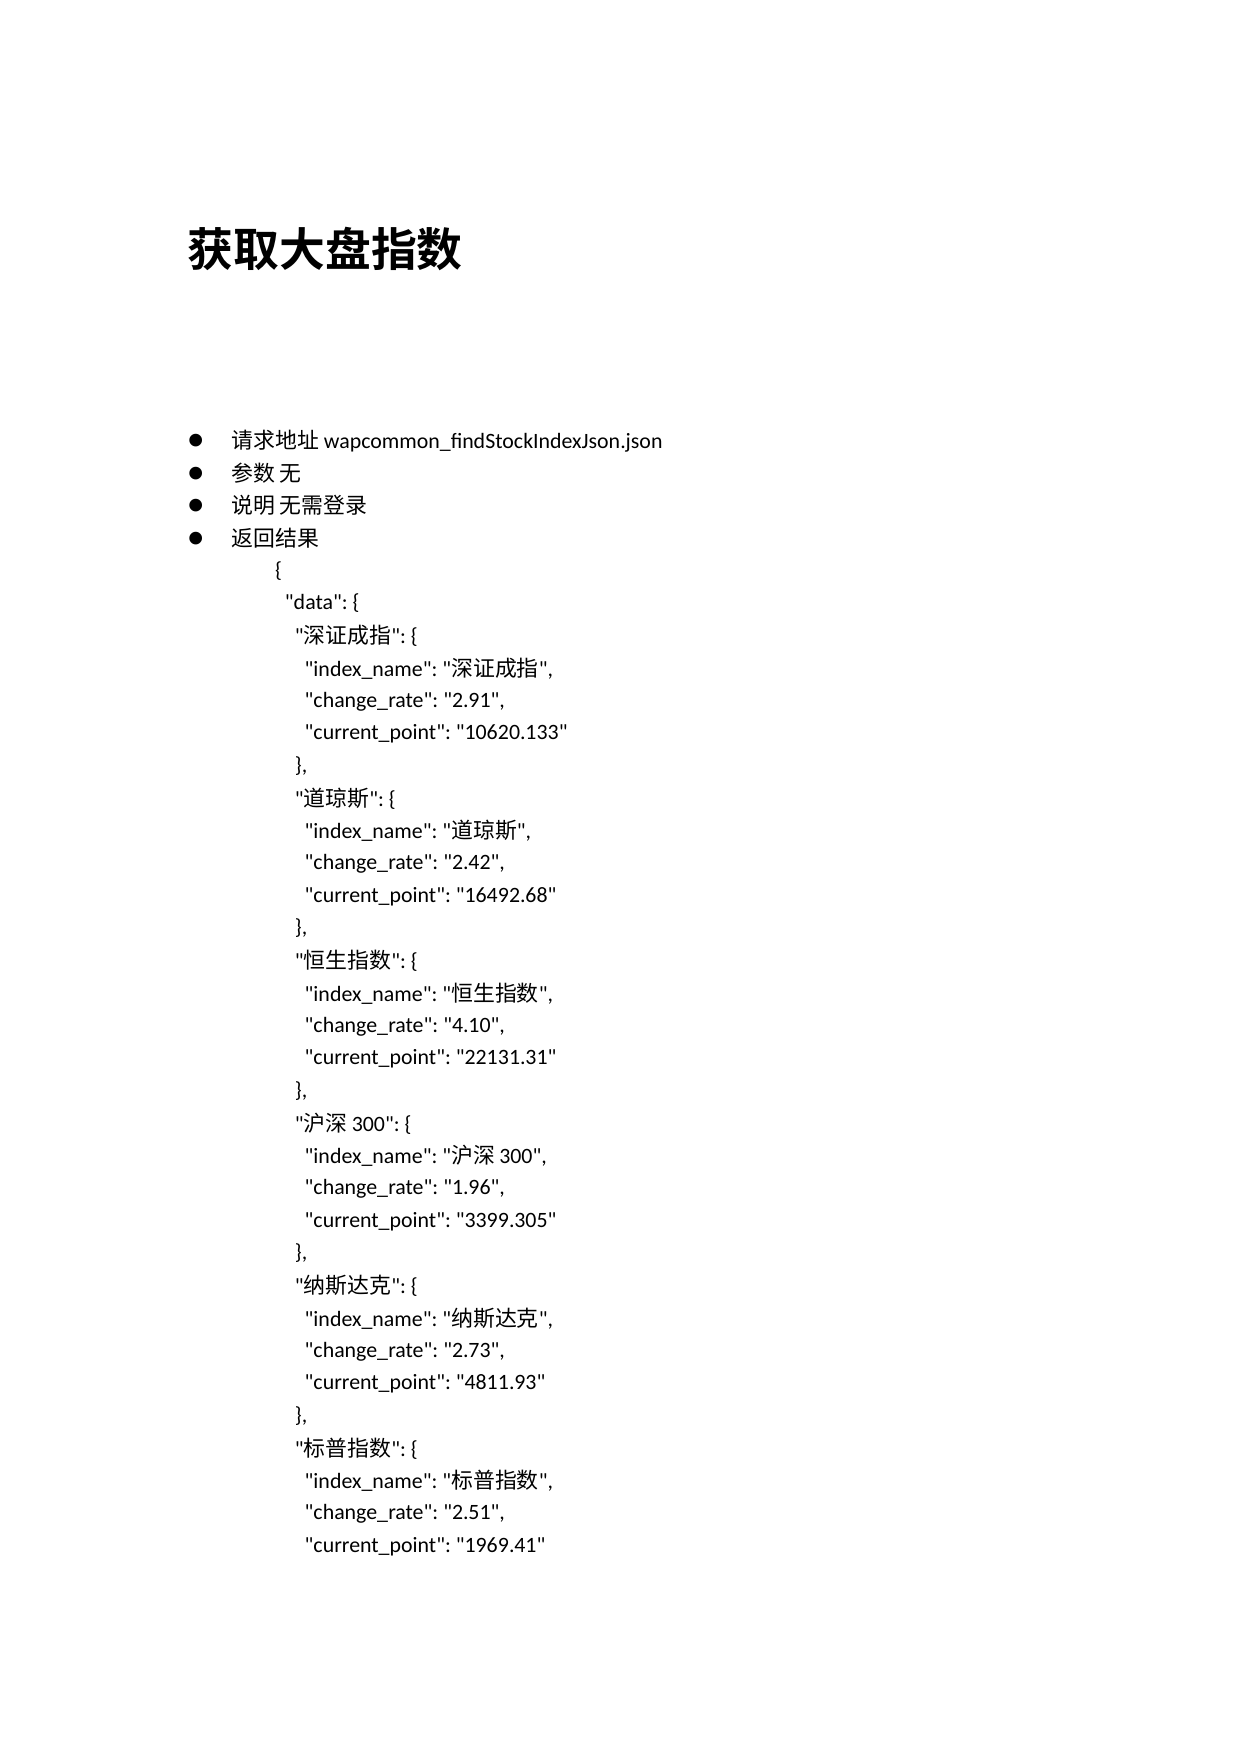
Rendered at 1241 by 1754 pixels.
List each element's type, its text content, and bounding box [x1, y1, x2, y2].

list "current_point": "16492.68" [231, 878, 1053, 910]
list "恒生指数": { [231, 943, 1053, 975]
list "沪深300": { [231, 1105, 1053, 1138]
list "data": { [231, 585, 1053, 618]
list "current_point": "3399.305" [231, 1203, 1053, 1235]
list 返回结果 [187, 520, 1053, 553]
list "纳斯达克": { [231, 1268, 1053, 1300]
list "index_name": "深证成指", [231, 650, 1053, 683]
list }, [231, 910, 1053, 943]
list "current_point": "4811.93" [231, 1365, 1053, 1398]
list "标普指数": { [231, 1430, 1053, 1463]
list "change_rate": "2.42", [231, 845, 1053, 878]
list "current_point": "10620.133" [231, 715, 1053, 748]
list "change_rate": "2.73", [231, 1333, 1053, 1365]
subtitle 获取大盘指数 [187, 197, 1053, 295]
list "index_name": "恒生指数", [231, 975, 1053, 1008]
list "change_rate": "1.96", [231, 1170, 1053, 1203]
list "index_name": "道琼斯", [231, 813, 1053, 845]
list 请求地址 wapcommon_findStockIndexJson.json [187, 423, 1053, 455]
list }, [231, 1398, 1053, 1430]
list }, [231, 1235, 1053, 1268]
list }, [231, 748, 1053, 780]
list "index_name": "标普指数", [231, 1463, 1053, 1495]
list "current_point": "22131.31" [231, 1040, 1053, 1073]
list "index_name": "沪深300", [231, 1138, 1053, 1170]
list "current_point": "1969.41" [231, 1528, 1053, 1560]
list "道琼斯": { [231, 780, 1053, 813]
list "change_rate": "4.10", [231, 1008, 1053, 1040]
list "深证成指": { [231, 618, 1053, 650]
list { [231, 553, 1053, 585]
list "index_name": "纳斯达克", [231, 1300, 1053, 1333]
list "change_rate": "2.51", [231, 1495, 1053, 1528]
list 参数 无 [187, 455, 1053, 488]
list 说明 无需登录 [187, 488, 1053, 520]
list "change_rate": "2.91", [231, 683, 1053, 715]
list }, [231, 1073, 1053, 1105]
